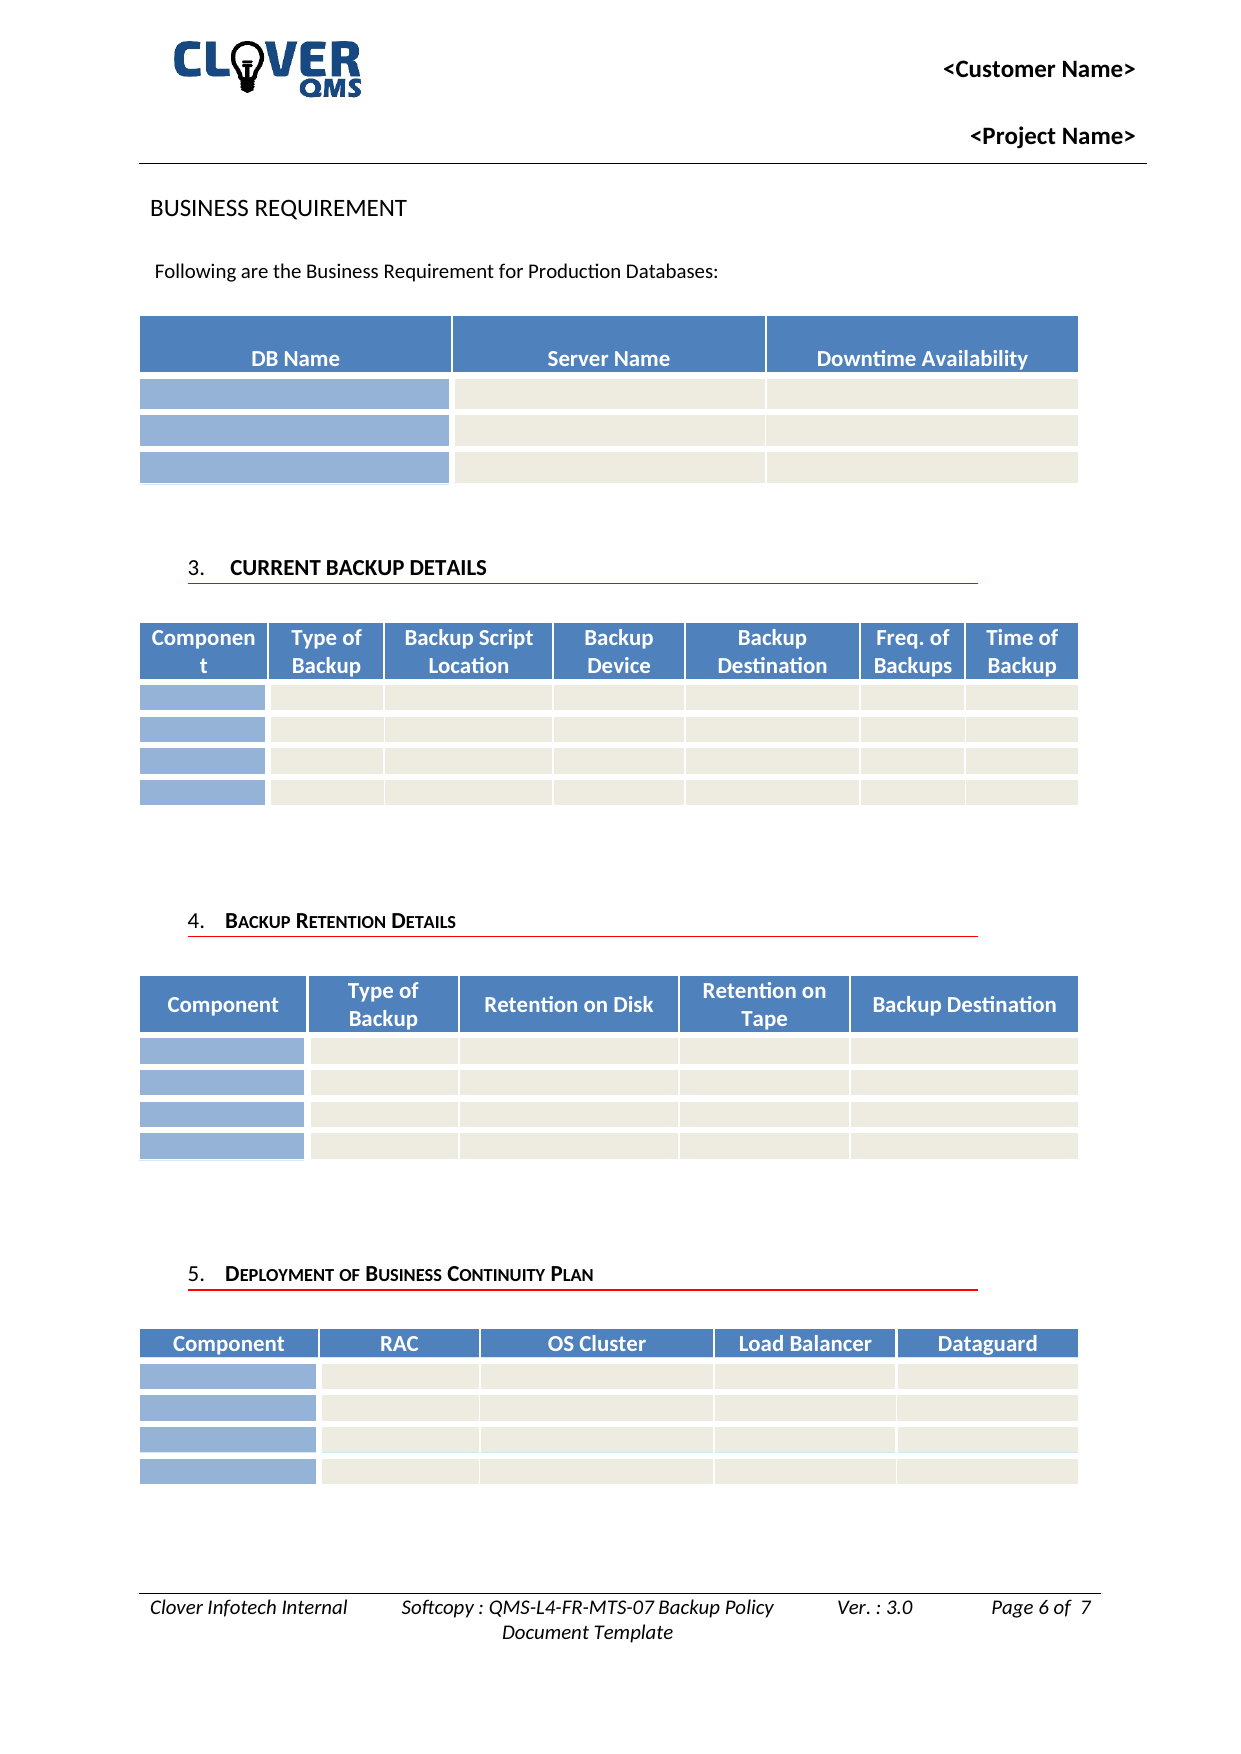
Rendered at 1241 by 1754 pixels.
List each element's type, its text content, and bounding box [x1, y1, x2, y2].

table_cell [140, 415, 449, 446]
subtitle Deployment of Business Continuity Plan [187, 1259, 978, 1291]
table_cell [861, 717, 965, 742]
table_cell [271, 717, 384, 742]
table_header DB Name [140, 316, 451, 372]
subtitle CURRENT BACKUP DETAILS [187, 553, 978, 584]
table_cell [766, 415, 1078, 446]
table_cell [481, 1427, 713, 1452]
table_cell [480, 1395, 713, 1421]
table_cell [767, 452, 1078, 483]
table_cell [966, 717, 1078, 742]
table_cell [385, 780, 552, 805]
table_cell [851, 1133, 1078, 1159]
table_cell [715, 1427, 895, 1452]
table_header Downtime Availability [767, 316, 1078, 372]
text Following are the Business Requirement for Production Databases: [150, 258, 1090, 284]
table_cell [680, 1070, 849, 1095]
table_cell [460, 1133, 678, 1159]
table_cell [455, 452, 765, 483]
table_header Backup Destination [686, 623, 859, 679]
table_cell [140, 379, 449, 409]
table_cell [140, 685, 265, 710]
table_header Backup Script Location [385, 623, 552, 679]
table_cell [898, 1427, 1078, 1452]
table_cell [322, 1364, 479, 1389]
table_header Dataguard [898, 1329, 1078, 1357]
table_header Component [140, 976, 306, 1032]
table_header Retention on Tape [680, 976, 849, 1032]
table_cell [140, 452, 449, 483]
table_cell [455, 415, 765, 446]
table_header Load Balancer [715, 1329, 895, 1357]
table_cell [554, 780, 684, 805]
table_header Type of Backup [269, 623, 383, 679]
table_cell [554, 717, 684, 742]
table_cell [715, 1395, 896, 1421]
table_cell [715, 1459, 896, 1484]
table_header RAC [320, 1329, 479, 1357]
table_header Backup Device [554, 623, 684, 679]
subtitle Backup Retention Details [187, 906, 978, 937]
table_cell [140, 1364, 316, 1389]
table_cell [460, 1102, 678, 1127]
table_cell [385, 717, 552, 742]
table_cell [715, 1364, 895, 1389]
table_cell [140, 748, 265, 774]
table_cell [322, 1395, 479, 1421]
table_cell [311, 1070, 458, 1095]
table_cell [460, 1070, 678, 1095]
table_cell [311, 1038, 458, 1064]
table_cell [140, 717, 265, 742]
table_cell [385, 685, 552, 710]
table_cell [686, 685, 859, 710]
table_header Backup Destination [851, 976, 1078, 1032]
table_cell [966, 748, 1078, 774]
table_cell [481, 1364, 713, 1389]
table_cell [311, 1102, 458, 1127]
table_cell [140, 1395, 316, 1421]
table_header Freq. of Backups [861, 623, 964, 679]
table_header Component [140, 623, 267, 679]
table_cell [861, 748, 964, 774]
table_cell [480, 1459, 713, 1484]
table_cell [322, 1427, 479, 1452]
table_cell [686, 748, 859, 774]
table_cell [851, 1070, 1078, 1095]
table_cell [455, 379, 765, 409]
table_cell [322, 1459, 479, 1484]
table_cell [554, 685, 684, 710]
table_cell [686, 780, 859, 805]
table_cell [767, 379, 1078, 409]
table_cell [851, 1038, 1078, 1064]
table_cell [861, 685, 964, 710]
table_cell [851, 1102, 1078, 1127]
table_cell [680, 1102, 849, 1127]
table_cell [897, 1395, 1078, 1421]
table_header Server Name [453, 316, 765, 372]
table_cell [686, 717, 859, 742]
table_cell [271, 685, 383, 710]
table_cell [311, 1133, 458, 1159]
text BUSINESS REQUIREMENT [150, 192, 1090, 223]
table_cell [897, 1459, 1078, 1484]
table_cell [140, 1070, 304, 1095]
table_cell [680, 1038, 849, 1064]
table_cell [140, 780, 265, 805]
table_cell [460, 1038, 678, 1064]
table_cell [385, 748, 552, 774]
table_cell [554, 748, 684, 774]
picture [160, 28, 376, 109]
table_header Type of Backup [309, 976, 458, 1032]
table_header Component [140, 1329, 318, 1357]
table_header OS Cluster [481, 1329, 713, 1357]
table_cell [966, 685, 1078, 710]
table_cell [140, 1102, 304, 1127]
table_header Time of Backup [966, 623, 1078, 679]
table_cell [966, 780, 1078, 805]
table_cell [140, 1038, 304, 1064]
table_cell [271, 780, 384, 805]
table_cell [271, 748, 383, 774]
table_cell [898, 1364, 1078, 1389]
table_header Retention on Disk [460, 976, 678, 1032]
table_cell [140, 1133, 304, 1159]
table_cell [680, 1133, 849, 1159]
table_cell [861, 780, 965, 805]
table_cell [140, 1427, 316, 1452]
table_cell [140, 1459, 316, 1484]
